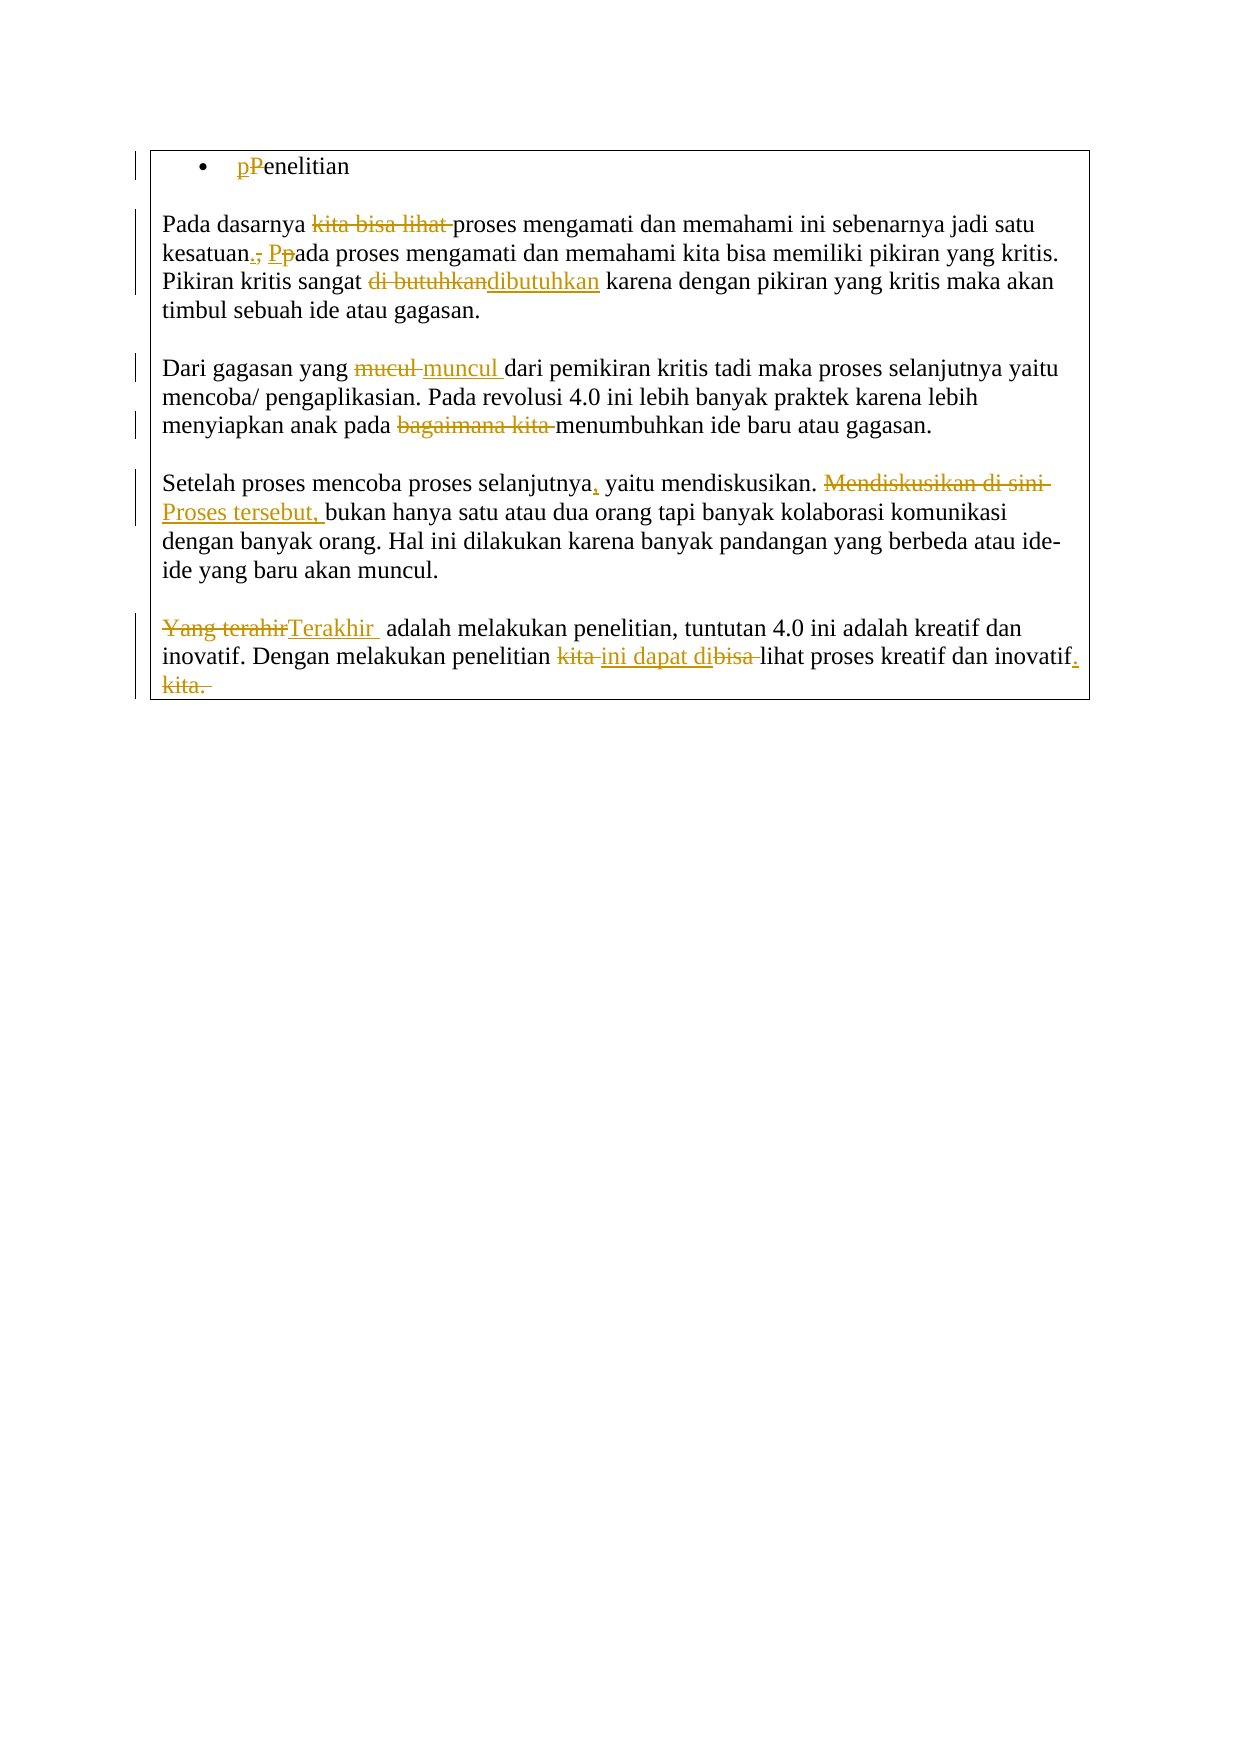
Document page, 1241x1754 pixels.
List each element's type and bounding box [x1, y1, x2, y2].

table_header [151, 151, 1089, 699]
